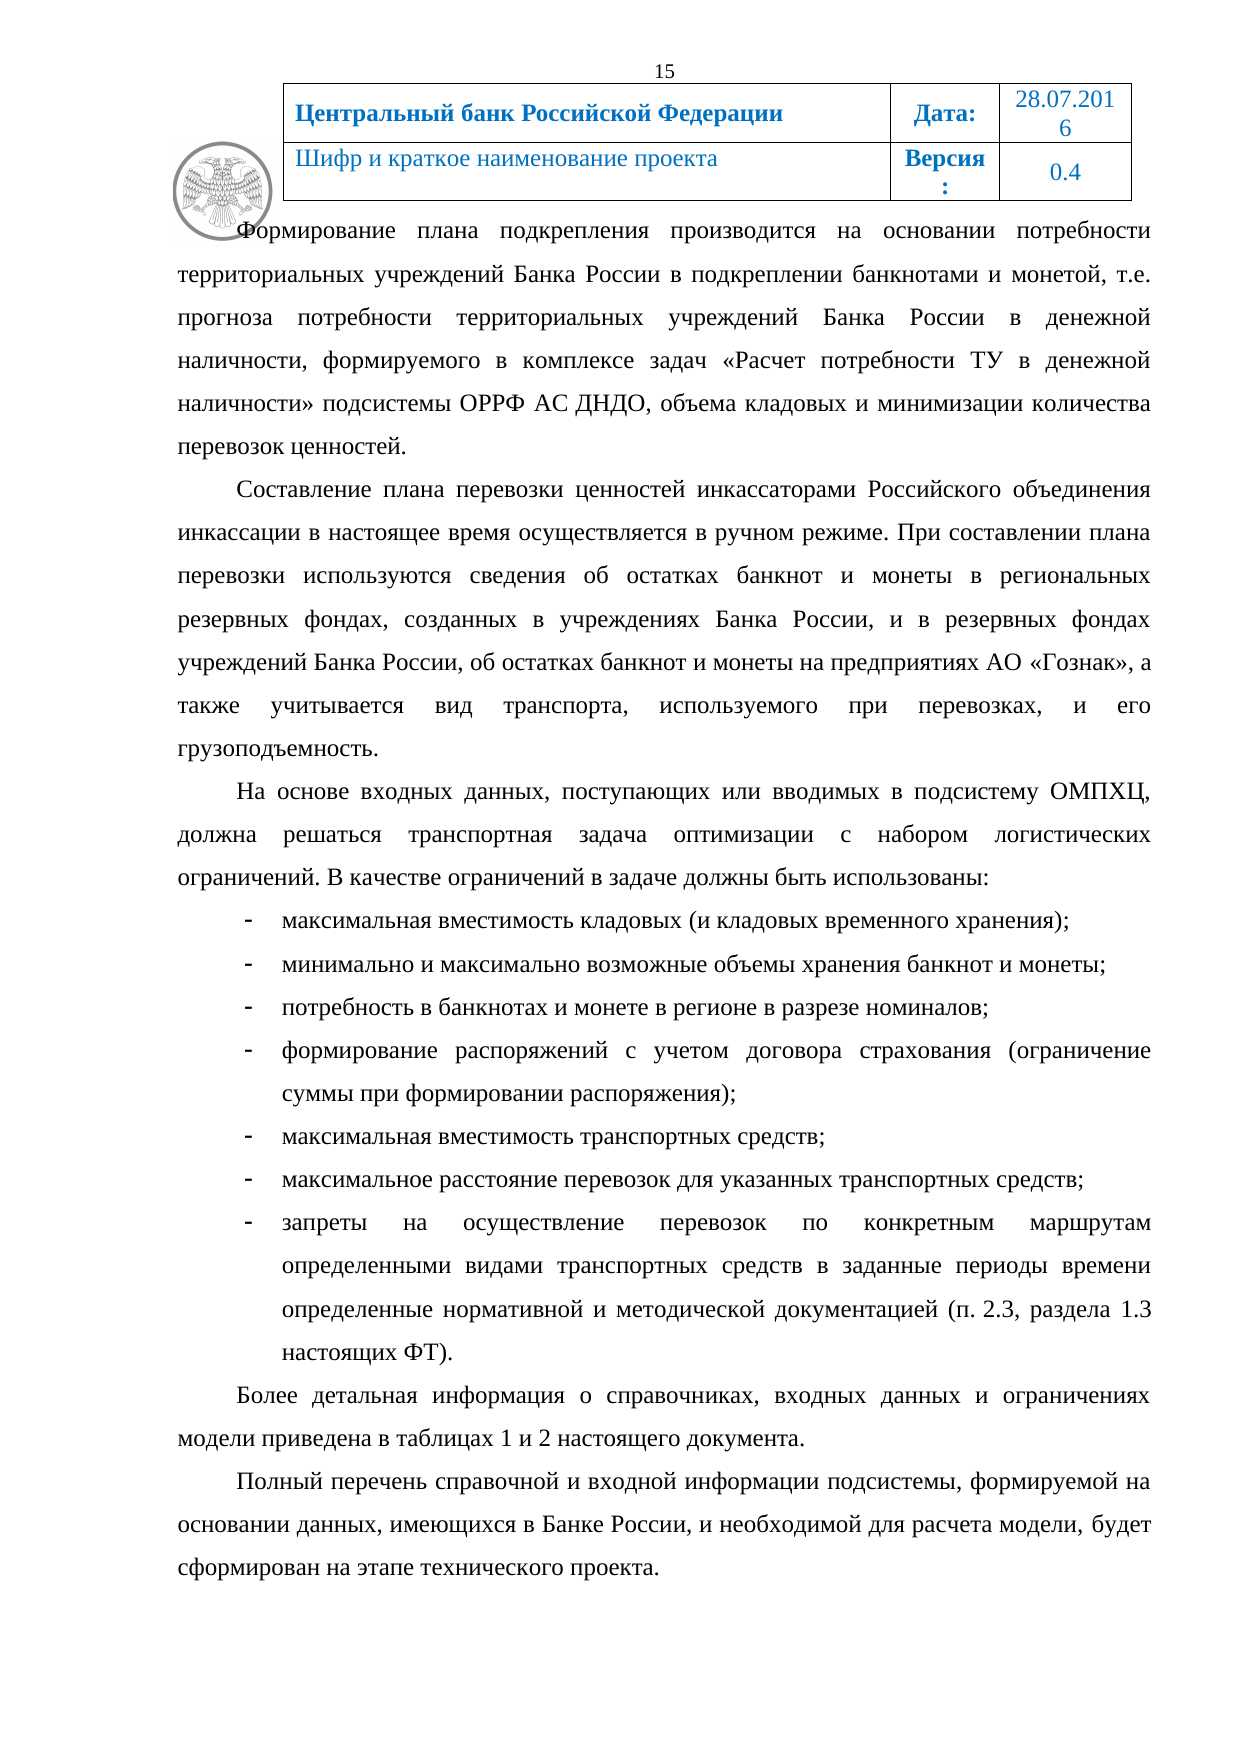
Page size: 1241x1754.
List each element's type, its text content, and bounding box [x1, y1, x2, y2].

text Более детальная информация о справочниках, входных данных и ограничениях модели приведена в таблицах 1 и 2 настоящего документа. [177, 1380, 1152, 1452]
list формирование распоряжений с учетом договора страхования (ограничение суммы при формировании распоряжения); [244, 1035, 1152, 1107]
list максимальная вместимость кладовых (и кладовых временного хранения); [244, 906, 1152, 934]
list минимально и максимально возможные объемы хранения банкнот и монеты; [244, 949, 1152, 977]
text На основе входных данных, поступающих или вводимых в подсистему ОМПХЦ, должна решаться транспортная задача оптимизации с набором логистических ограничений. В качестве ограничений в задаче должны быть использованы: [177, 776, 1152, 891]
list максимальная вместимость транспортных средств; [244, 1121, 1152, 1150]
list запреты на осуществление перевозок по конкретным маршрутам определенными видами транспортных средств в заданные периоды времени определенные нормативной и методической документацией (п. 2.3, раздела 1.3 настоящих ФТ). [244, 1207, 1152, 1366]
text Формирование плана подкрепления производится на основании потребности территориальных учреждений Банка России в подкреплении банкнотами и монетой, т.е. прогноза потребности территориальных учреждений Банка России в денежной наличности, формируемого в комплексе задач «Расчет потребности ТУ в денежной наличности» подсистемы ОРРФ АС ДНДО, объема кладовых и минимизации количества перевозок ценностей. [177, 216, 1152, 460]
list потребность в банкнотах и монете в регионе в разрезе номиналов; [244, 992, 1152, 1021]
text Составление плана перевозки ценностей инкассаторами Российского объединения инкассации в настоящее время осуществляется в ручном режиме. При составлении плана перевозки используются сведения об остатках банкнот и монеты в региональных резервных фондах, созданных в учреждениях Банка России, и в резервных фондах учреждений Банка России, об остатках банкнот и монеты на предприятиях АО «Гознак», а также учитывается вид транспорта, используемого при перевозках, и его грузоподъемность. [177, 474, 1152, 762]
text Полный перечень справочной и входной информации подсистемы, формируемой на основании данных, имеющихся в Банке России, и необходимой для расчета модели, будет сформирован на этапе технического проекта. [177, 1466, 1152, 1581]
list максимальное расстояние перевозок для указанных транспортных средств; [244, 1164, 1152, 1193]
picture [172, 141, 275, 241]
